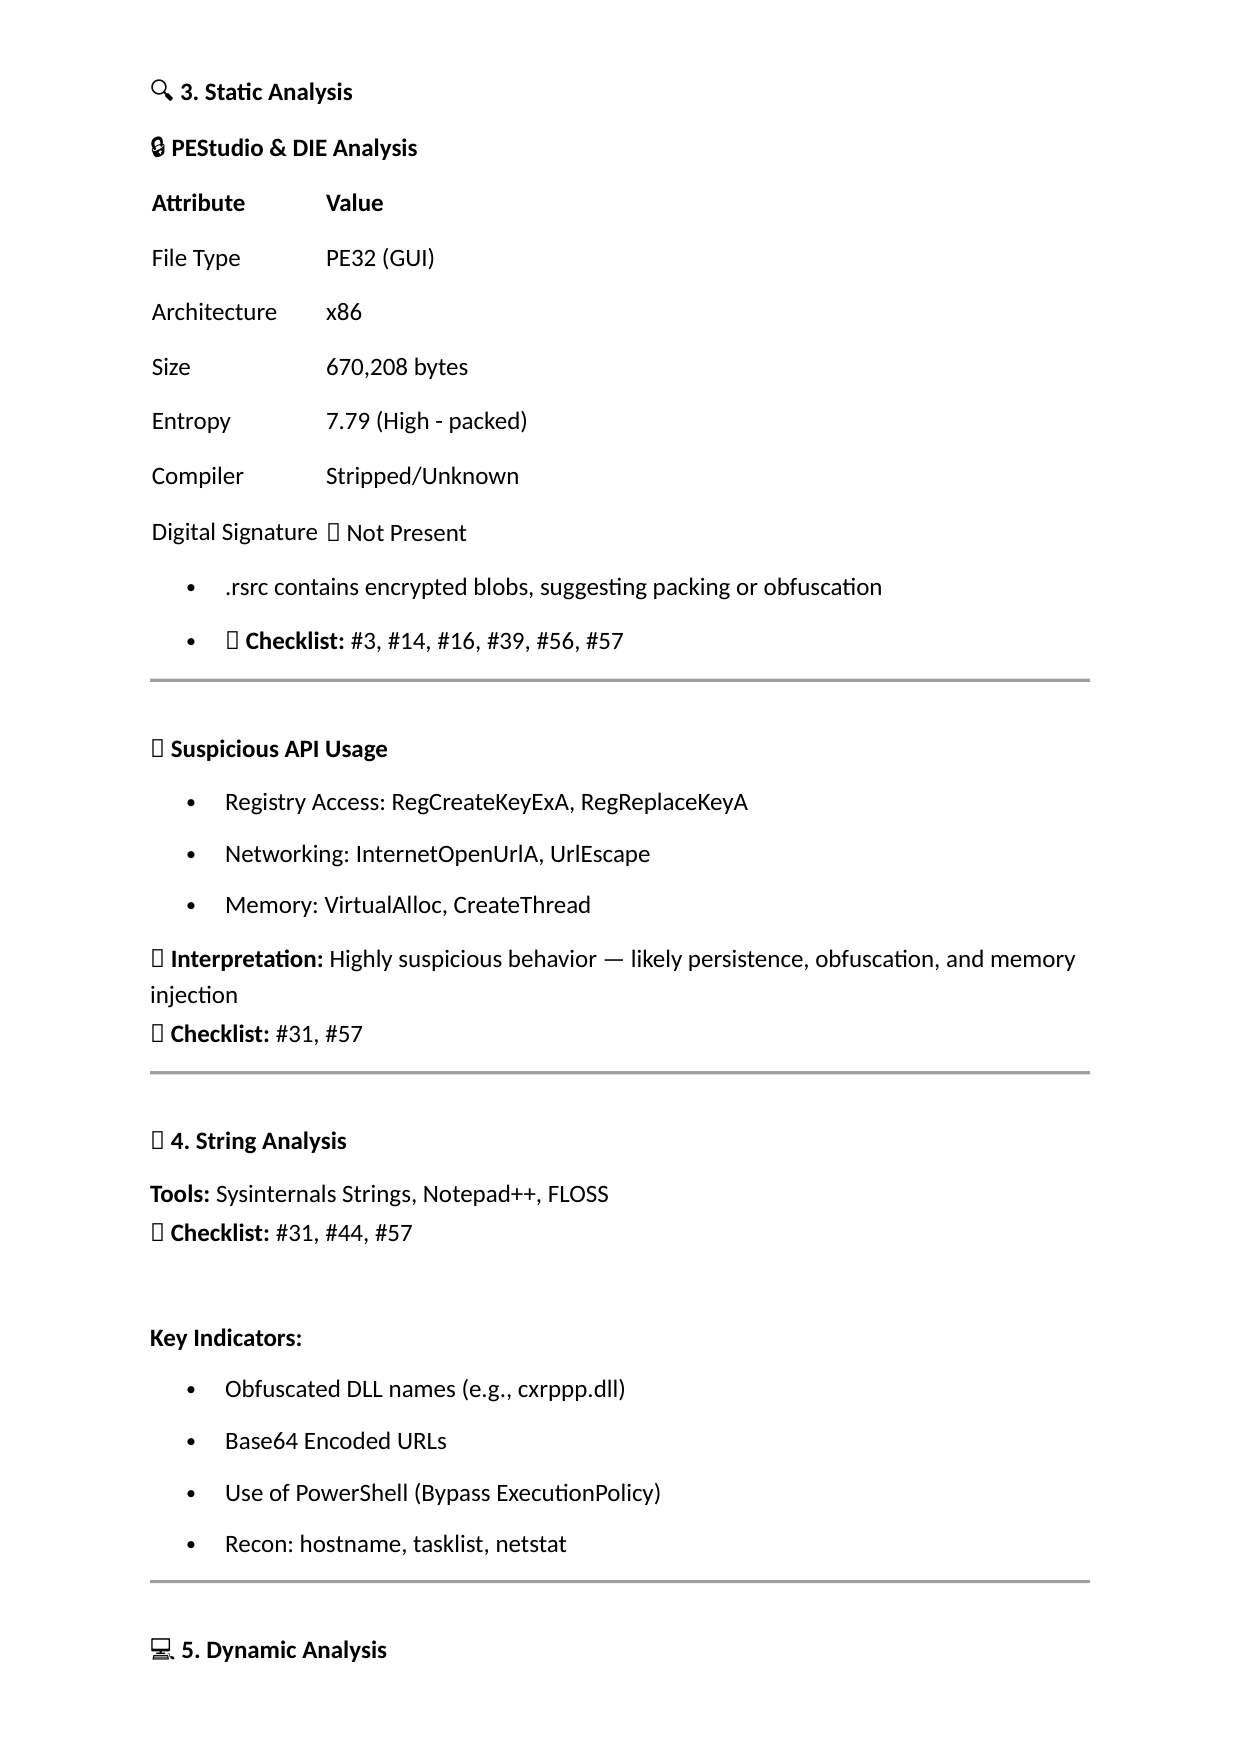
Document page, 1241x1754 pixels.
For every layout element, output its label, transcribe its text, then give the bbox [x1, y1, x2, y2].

table_header Value [324, 186, 534, 240]
text 🔬 Suspicious API Usage [150, 730, 1090, 764]
table_header Attribute [150, 186, 324, 240]
table_cell Digital Signature [150, 513, 324, 571]
table_cell 7.79 (High - packed) [324, 404, 534, 458]
text 🔍 3. Static Analysis [150, 74, 1090, 108]
list Networking: InternetOpenUrlA, UrlEscape [187, 838, 1090, 868]
table_cell ❌ Not Present [324, 513, 534, 571]
table_cell Stripped/Unknown [324, 459, 534, 513]
table_cell Size [150, 349, 324, 404]
list ✅ Checklist: #3, #14, #16, #39, #56, #57 [187, 623, 1090, 657]
table_cell 670,208 bytes [324, 349, 534, 404]
list Registry Access: RegCreateKeyExA, RegReplaceKeyA [187, 786, 1090, 817]
table_cell Entropy [150, 404, 324, 458]
list Recon: hostname, tasklist, netstat [187, 1528, 1090, 1559]
text 🧪 4. String Analysis [150, 1123, 1090, 1157]
table_cell Compiler [150, 459, 324, 513]
text 💻 5. Dynamic Analysis [150, 1632, 1090, 1666]
text 🔒 PEStudio & DIE Analysis [150, 130, 1090, 164]
list Memory: VirtualAlloc, CreateThread [187, 889, 1090, 920]
list Obfuscated DLL names (e.g., cxrppp.dll) [187, 1373, 1090, 1404]
table_cell x86 [324, 295, 534, 349]
list Use of PowerShell (Bypass ExecutionPolicy) [187, 1477, 1090, 1507]
list .rsrc contains encrypted blobs, suggesting packing or obfuscation [187, 571, 1090, 602]
table_cell File Type [150, 240, 324, 295]
table_cell PE32 (GUI) [324, 240, 534, 295]
text Key Indicators: [150, 1322, 1090, 1352]
table_cell Architecture [150, 295, 324, 349]
list Base64 Encoded URLs [187, 1425, 1090, 1456]
text Tools: Sysinternals Strings, Notepad++, FLOSS ✅ Checklist: #31, #44, #57 [150, 1179, 1090, 1248]
text 🧠 Interpretation: Highly suspicious behavior — likely persistence, obfuscation, and memory injection ✅ Checklist: #31, #57 [150, 941, 1090, 1049]
